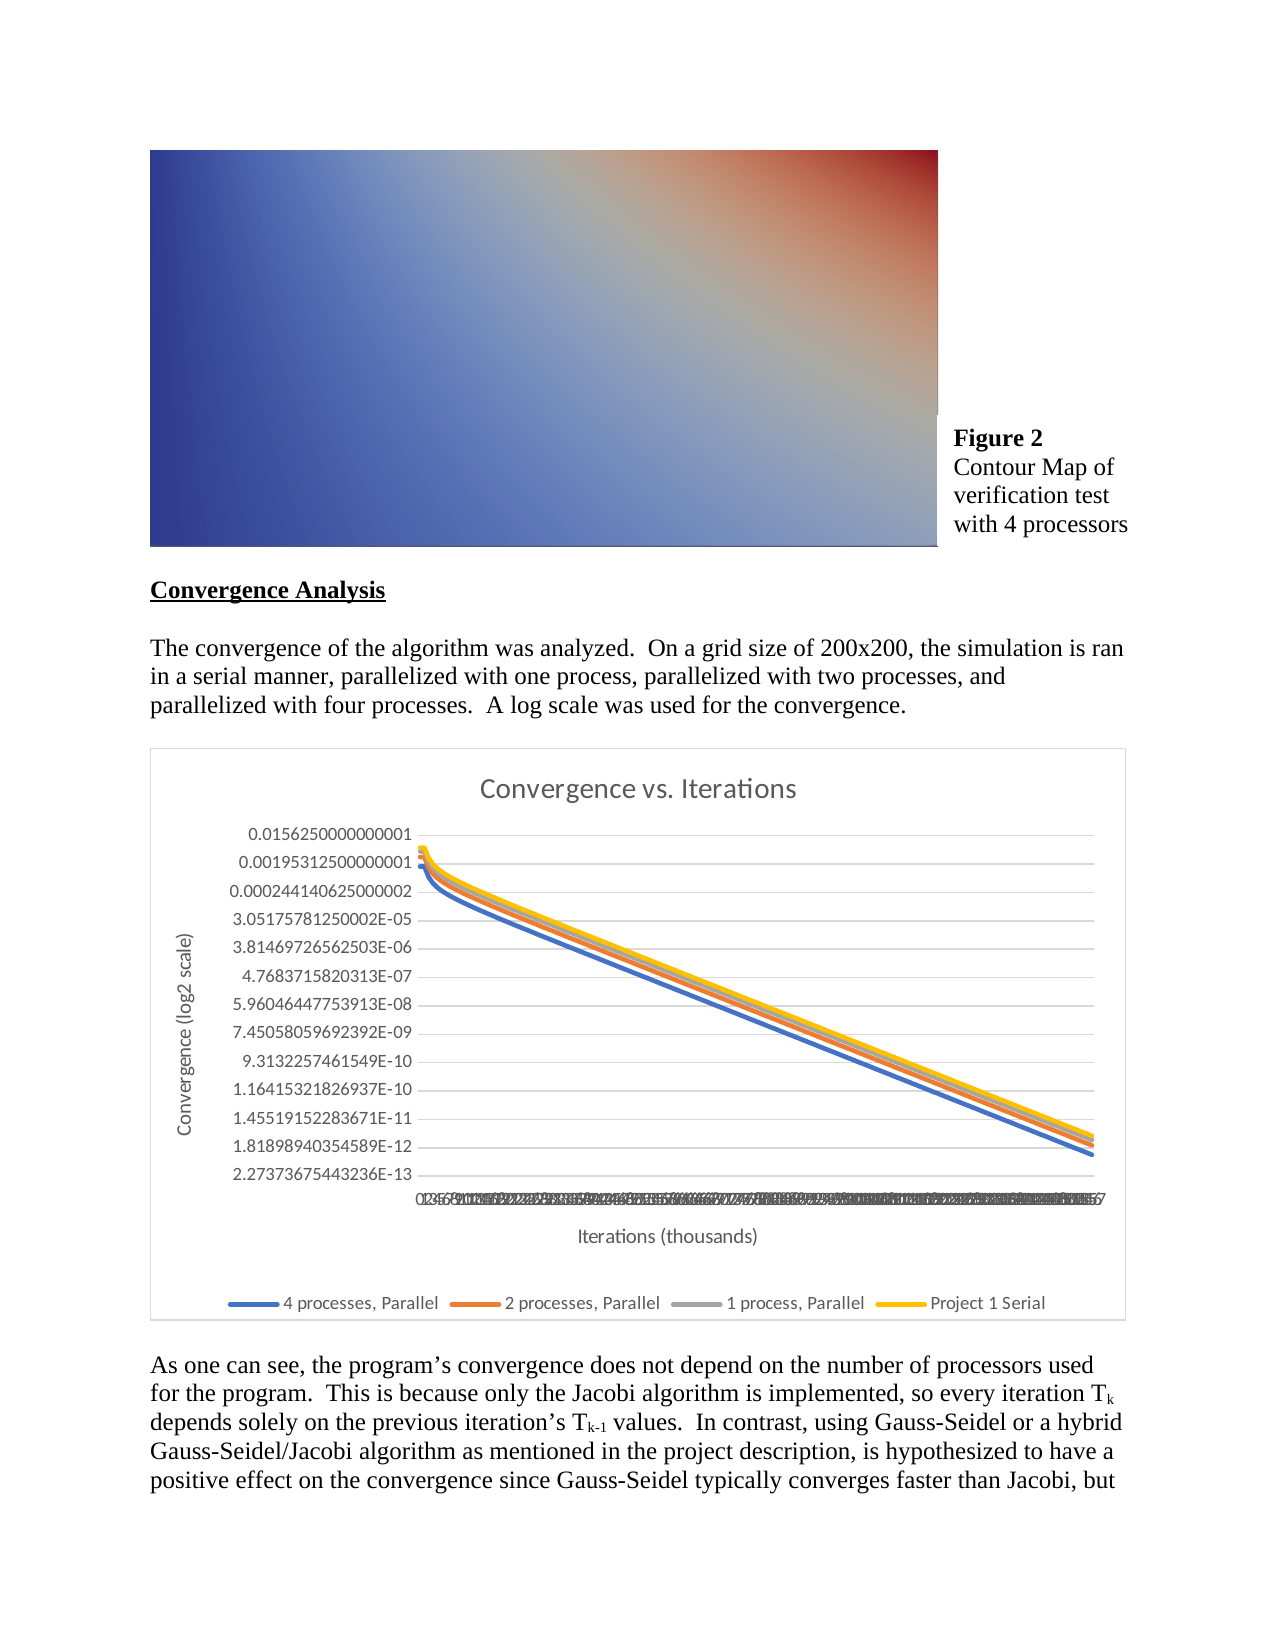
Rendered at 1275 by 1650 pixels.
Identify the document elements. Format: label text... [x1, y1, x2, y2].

picture [150, 150, 939, 547]
text The convergence of the algorithm was analyzed. On a grid size of 200x200, the simulation is ran in a serial manner, parallelized with one process, parallelized with two processes, and parallelized with four processes. A log scale was used for the convergence. [150, 633, 1125, 719]
text Convergence Analysis [150, 575, 1125, 604]
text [150, 1350, 1125, 1493]
